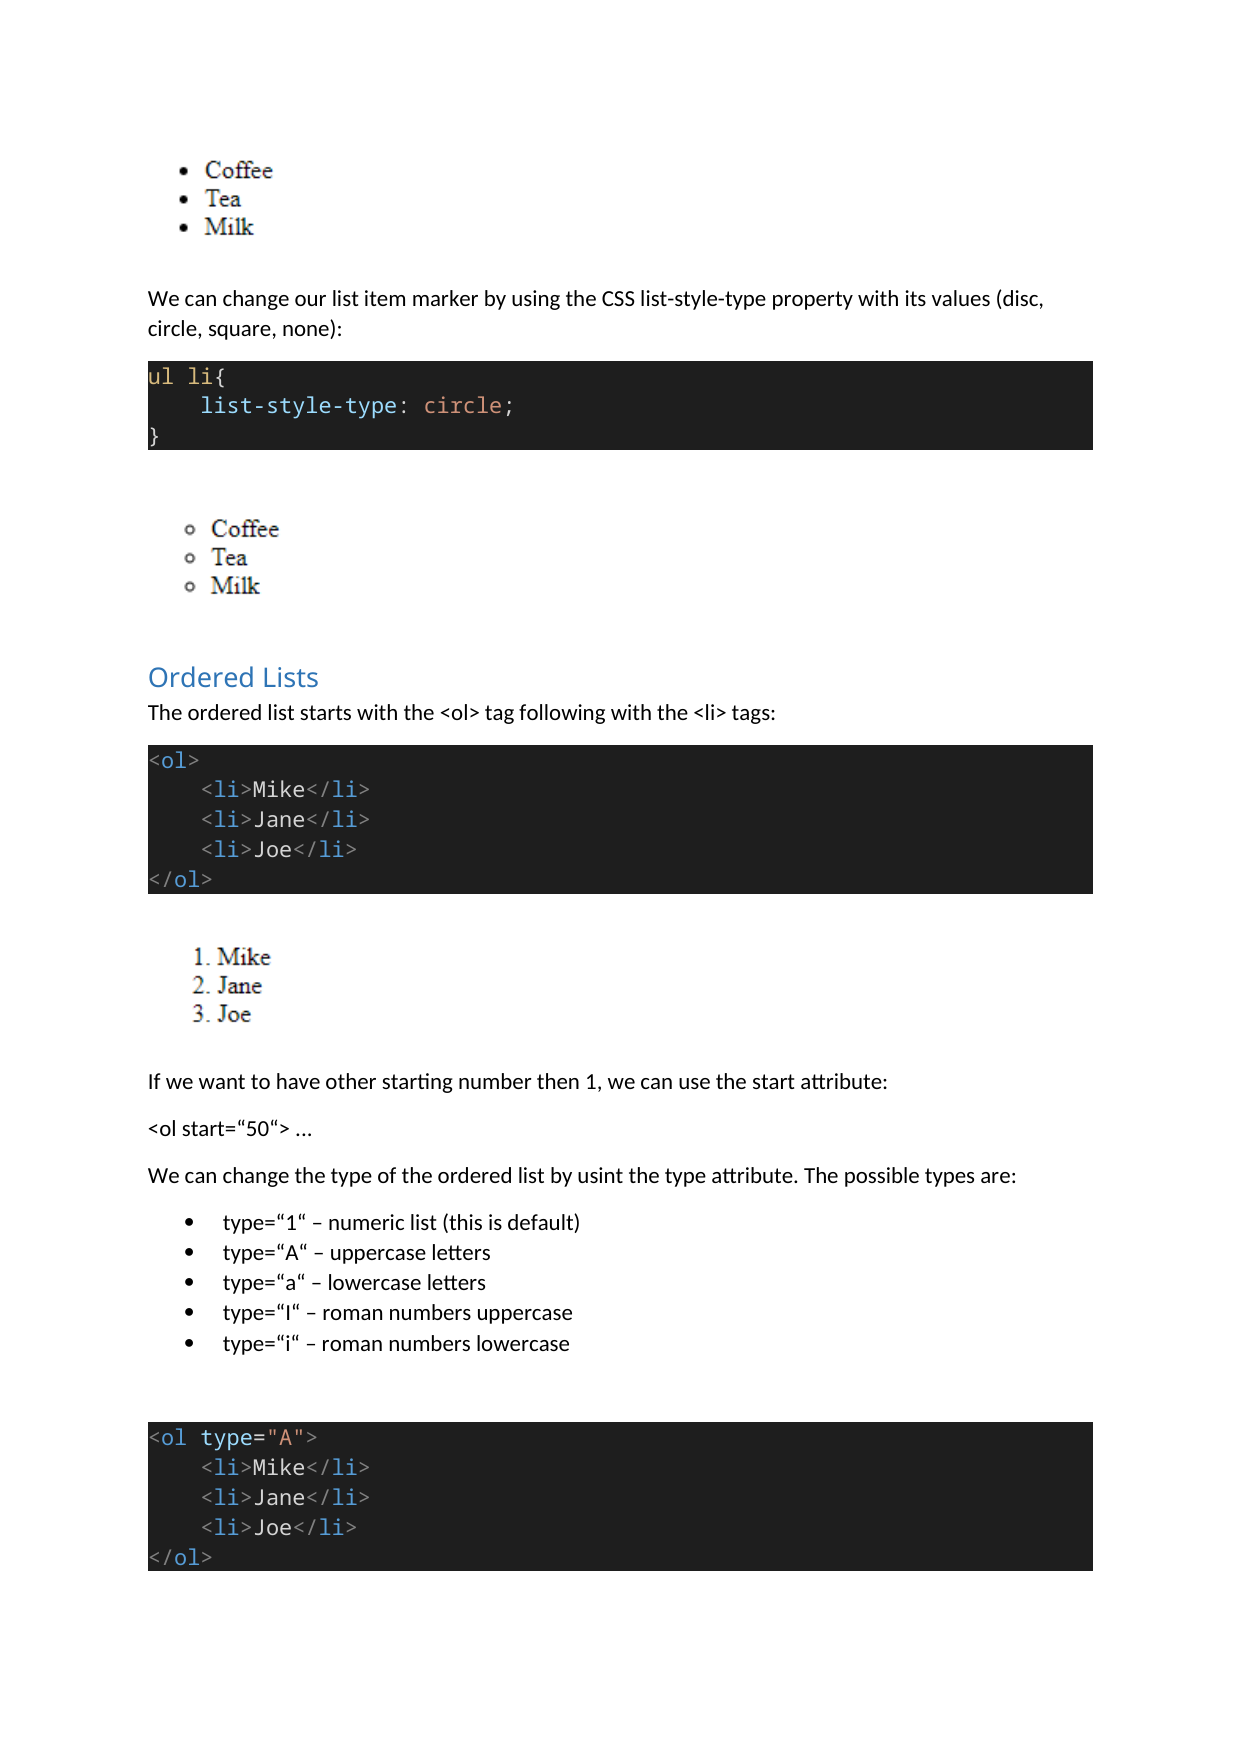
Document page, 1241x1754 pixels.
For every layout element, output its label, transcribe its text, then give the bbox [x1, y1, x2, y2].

text <li>Joe</li> [148, 1512, 1093, 1542]
picture [147, 940, 386, 1049]
picture [147, 147, 395, 265]
text </ol> [148, 1542, 1093, 1571]
text } [148, 420, 1093, 450]
list type=“I“ – roman numbers uppercase [185, 1298, 1093, 1326]
subtitle Ordered Lists [148, 658, 1093, 695]
text <li>Joe</li> [148, 834, 1093, 864]
text <li>Jane</li> [148, 804, 1093, 834]
text <ol type="A"> [148, 1422, 1093, 1452]
text </ol> [148, 864, 1093, 894]
text We can change the type of the ordered list by usint the type attribute. The possible types are: [148, 1161, 1093, 1189]
text <li>Mike</li> [148, 1452, 1093, 1482]
text <li>Mike</li> [148, 774, 1093, 804]
text list-style-type: circle; [148, 391, 1093, 420]
list type=“1“ – numeric list (this is default) [185, 1208, 1093, 1236]
text <ol> [148, 745, 1093, 774]
list type=“A“ – uppercase letters [185, 1238, 1093, 1266]
text The ordered list starts with the <ol> tag following with the <li> tags: [148, 698, 1093, 726]
picture [147, 497, 373, 640]
text If we want to have other starting number then 1, we can use the start attribute: [148, 1067, 1093, 1095]
list type=“i“ – roman numbers lowercase [185, 1329, 1093, 1357]
text <li>Jane</li> [148, 1482, 1093, 1512]
text <ol start=“50“> ... [148, 1114, 1093, 1142]
list type=“a“ – lowercase letters [185, 1268, 1093, 1296]
text We can change our list item marker by using the CSS list-style-type property with its values (disc, circle, square, none): [148, 284, 1093, 342]
text ul li{ [148, 361, 1093, 391]
